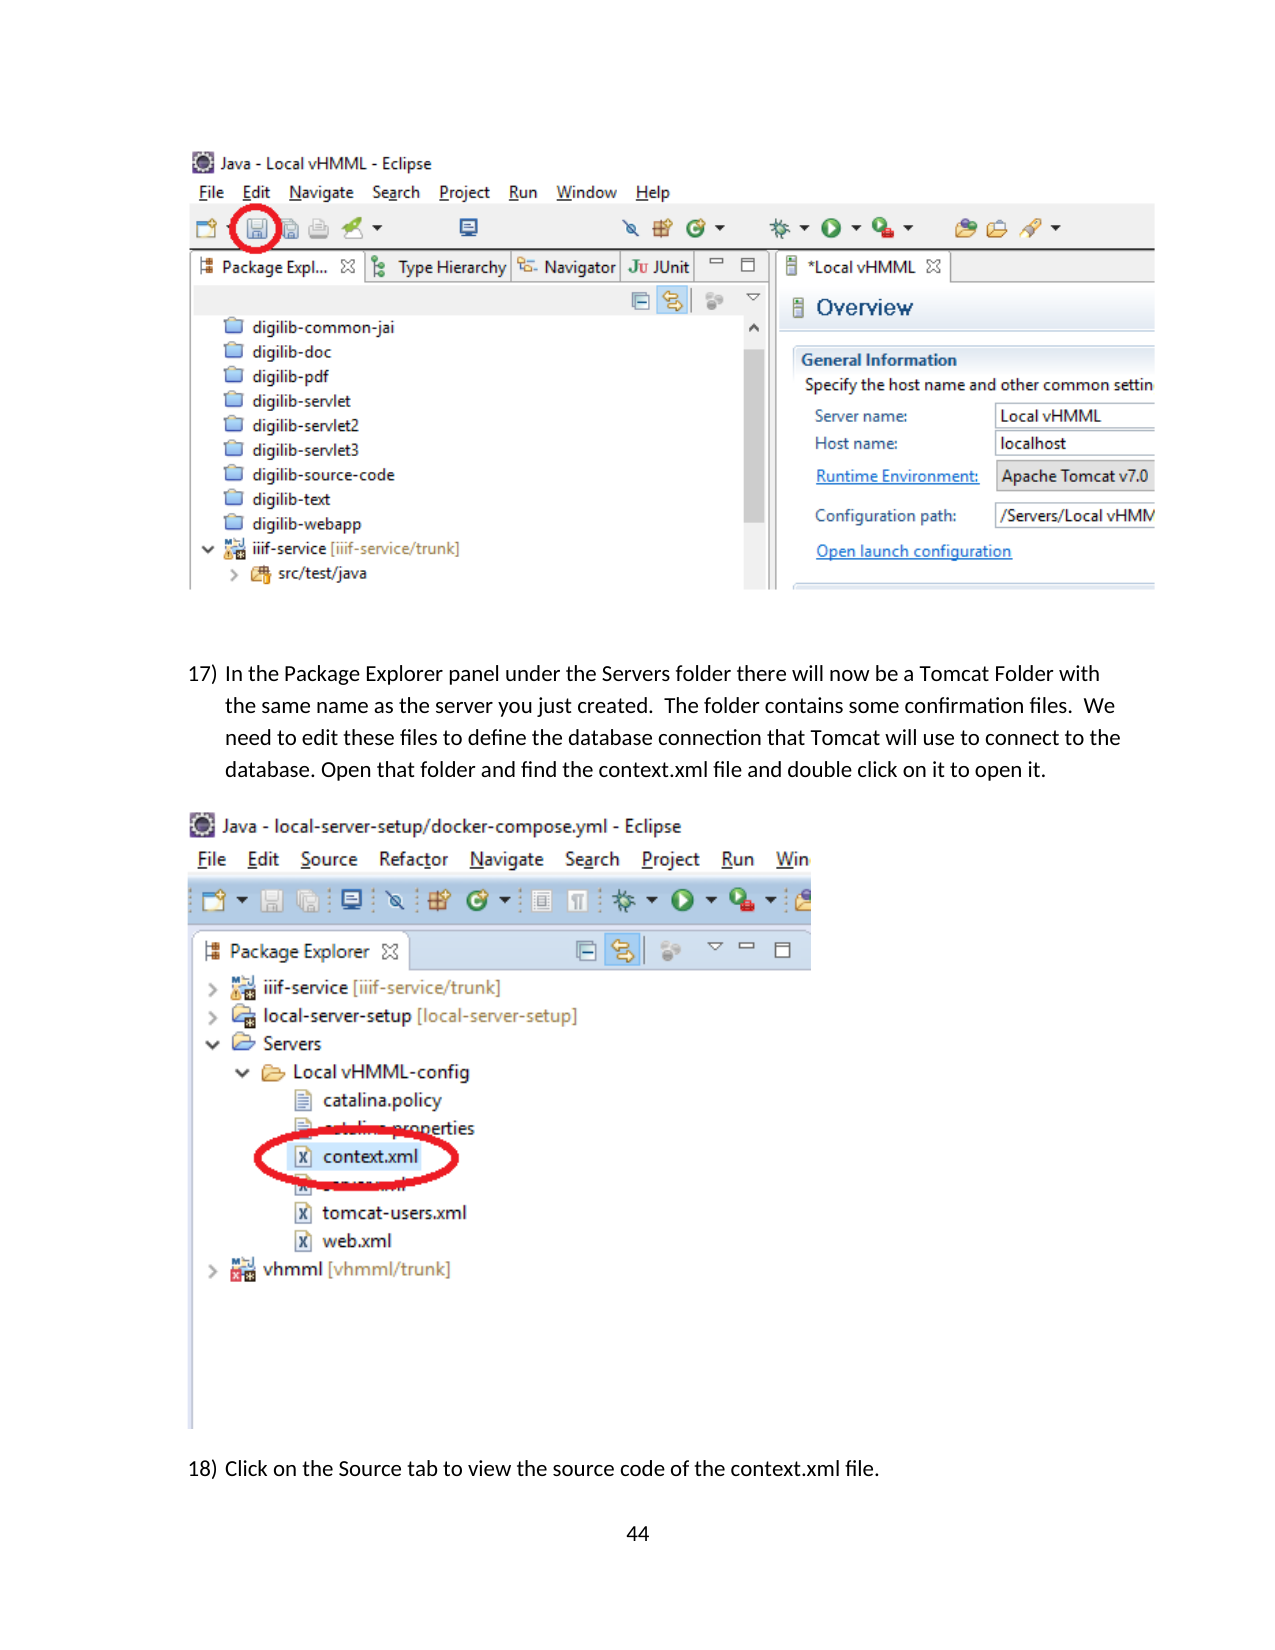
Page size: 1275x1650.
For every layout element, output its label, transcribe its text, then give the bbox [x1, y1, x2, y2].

list In the Package Explorer panel under the Servers folder there will now be a Tomcat Folder with the same name as the server you just created. The folder contains some confirmation files. We need to edit these files to define the database connection that Tomcat will use to connect to the database. Open that folder and find the context.xml file and double click on it to open it. [187, 659, 1125, 783]
picture [187, 808, 811, 1429]
list Click on the Source tab to view the source code of the context.xml file. [187, 1454, 1125, 1482]
picture [187, 150, 1163, 602]
